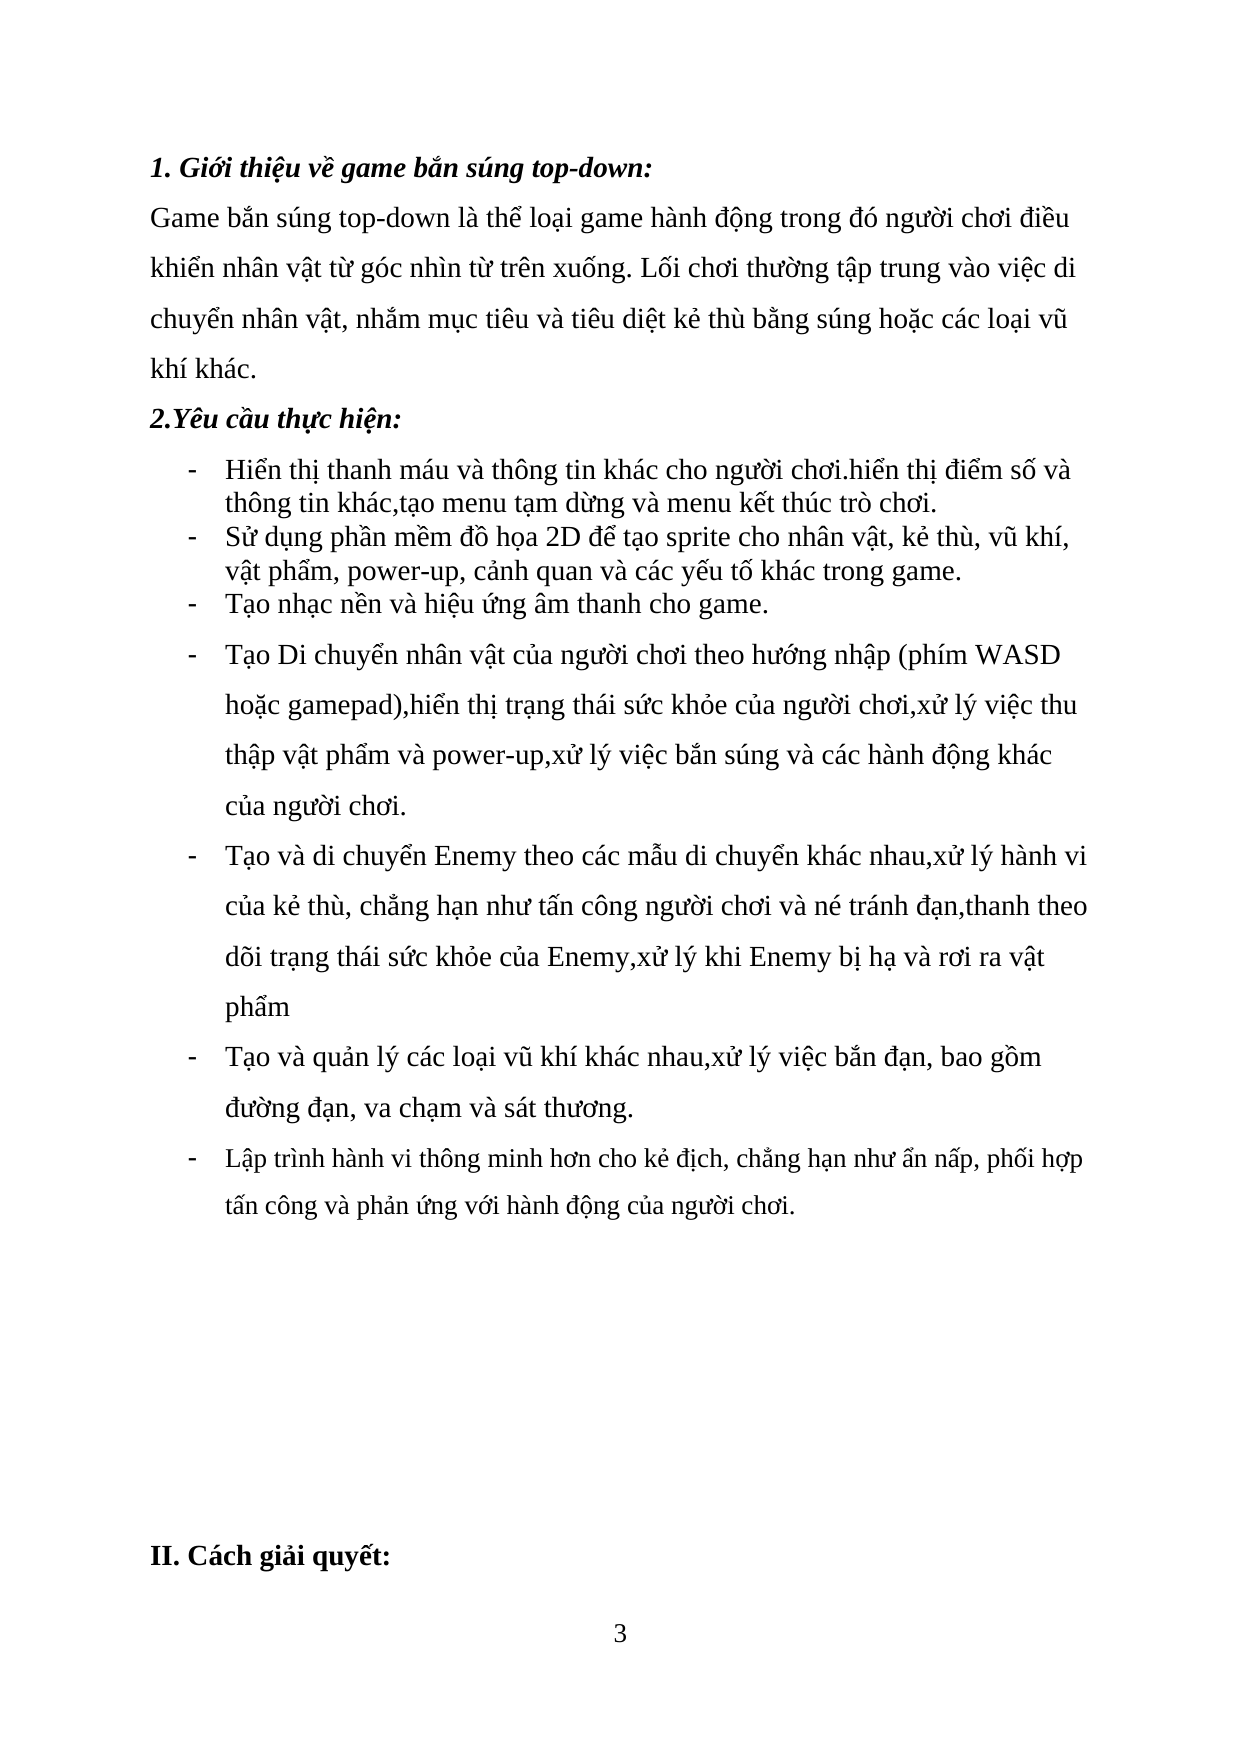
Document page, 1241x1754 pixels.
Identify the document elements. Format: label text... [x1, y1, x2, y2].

text II. Cách giải quyết: [150, 1538, 1090, 1571]
list Sử dụng phần mềm đồ họa 2D để tạo sprite cho nhân vật, kẻ thù, vũ khí, vật phẩm, power-up, cảnh quan và các yếu tố khác trong game. [187, 519, 1090, 586]
list Tạo nhạc nền và hiệu ứng âm thanh cho game. [187, 586, 1090, 620]
list Tạo và di chuyển Enemy theo các mẫu di chuyển khác nhau,xử lý hành vi của kẻ thù, chẳng hạn như tấn công người chơi và né tránh đạn,thanh theo dõi trạng thái sức khỏe của Enemy,xử lý khi Enemy bị hạ và rơi ra vật phẩm [187, 838, 1090, 1023]
text 2.Yêu cầu thực hiện: [150, 402, 1090, 435]
text Game bắn súng top-down là thể loại game hành động trong đó người chơi điều khiển nhân vật từ góc nhìn từ trên xuống. Lối chơi thường tập trung vào việc di chuyển nhân vật, nhắm mục tiêu và tiêu diệt kẻ thù bằng súng hoặc các loại vũ khí khác. [150, 200, 1090, 385]
list Tạo Di chuyển nhân vật của người chơi theo hướng nhập (phím WASD hoặc gamepad),hiển thị trạng thái sức khỏe của người chơi,xử lý việc thu thập vật phẩm và power-up,xử lý việc bắn súng và các hành động khác của người chơi. [187, 637, 1090, 821]
list Tạo và quản lý các loại vũ khí khác nhau,xử lý việc bắn đạn, bao gồm đường đạn, va chạm và sát thương. [187, 1039, 1090, 1123]
list Hiển thị thanh máu và thông tin khác cho người chơi.hiển thị điểm số và thông tin khác,tạo menu tạm dừng và menu kết thúc trò chơi. [187, 452, 1090, 519]
text 1. Giới thiệu về game bắn súng top-down: [150, 150, 1090, 183]
list Lập trình hành vi thông minh hơn cho kẻ địch, chẳng hạn như ẩn nấp, phối hợp tấn công và phản ứng với hành động của người chơi. [187, 1140, 1090, 1220]
